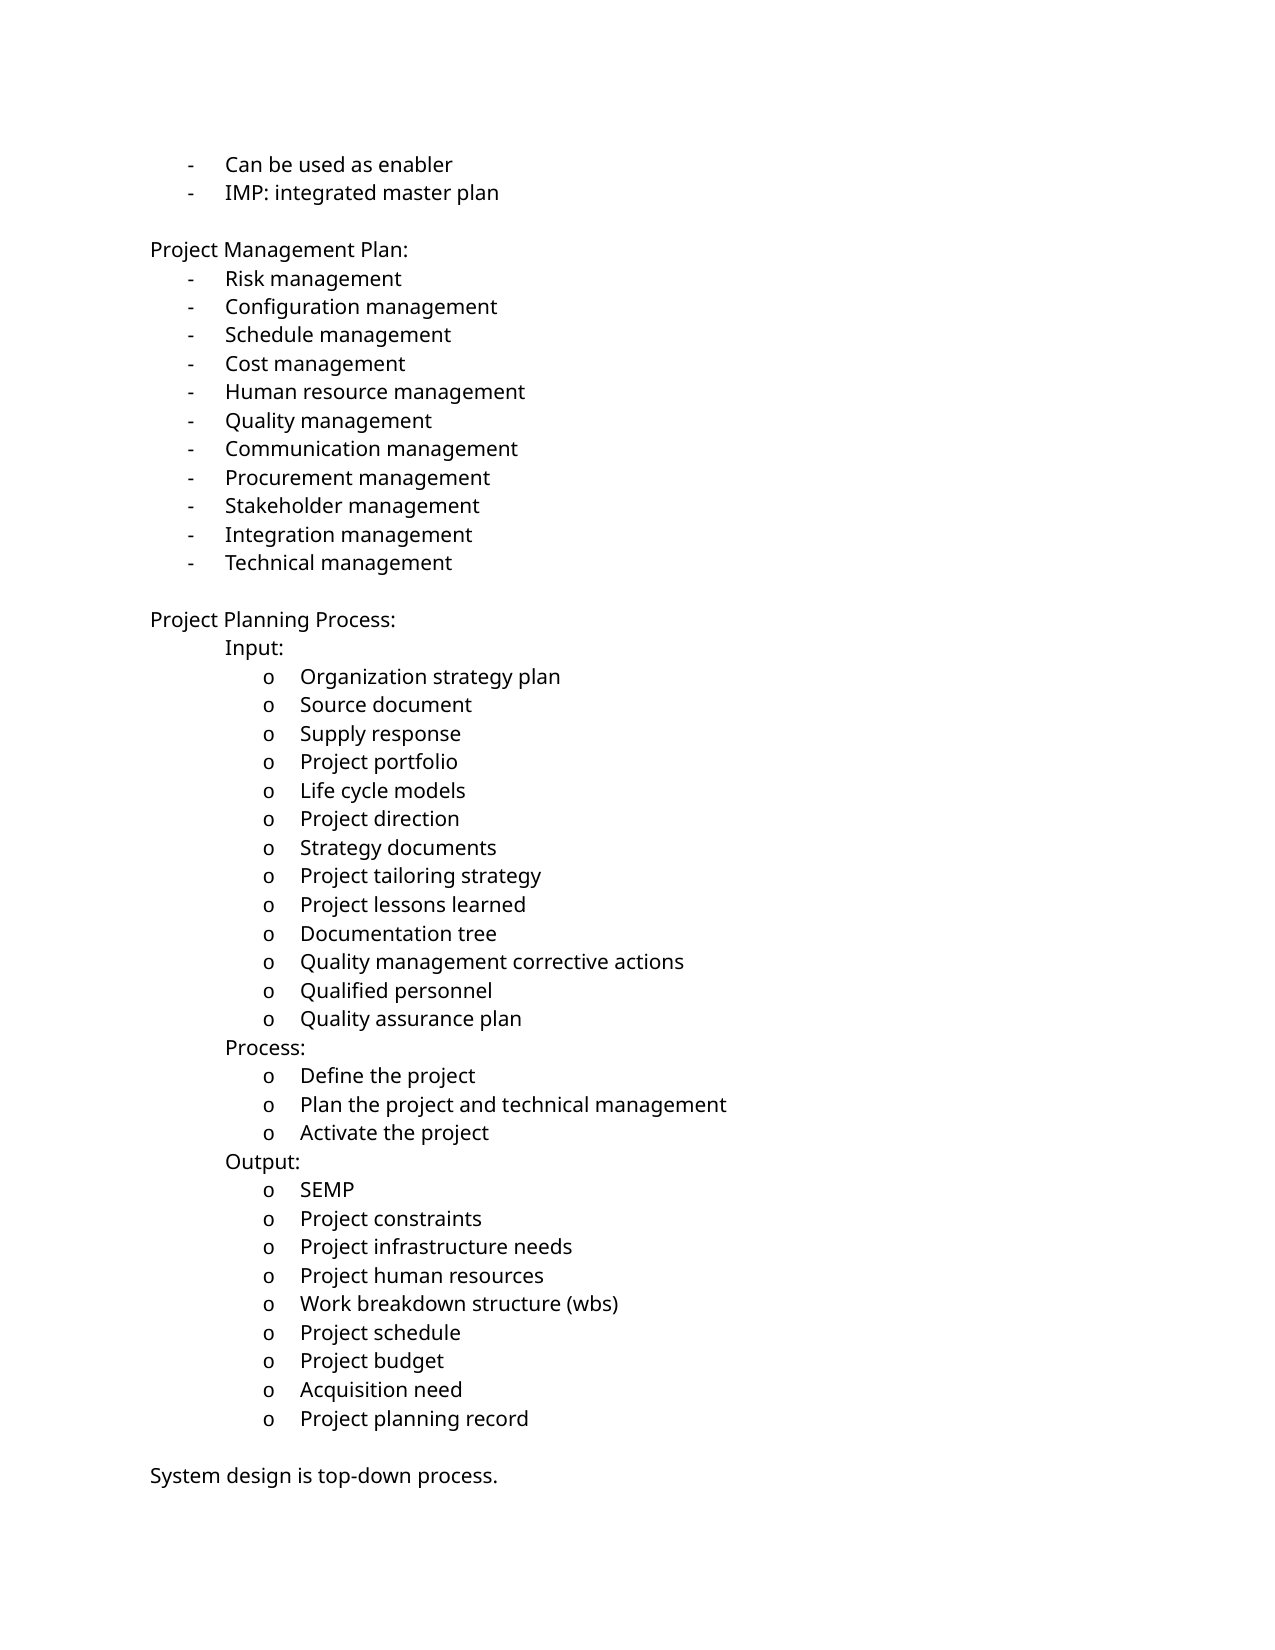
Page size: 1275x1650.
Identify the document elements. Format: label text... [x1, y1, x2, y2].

list Technical management [187, 548, 1125, 577]
list Schedule management [187, 321, 1125, 349]
list Qualified personnel [262, 976, 1125, 1004]
list Risk management [187, 264, 1125, 292]
list Project lessons learned [262, 890, 1125, 919]
list Project direction [262, 804, 1125, 833]
list Stakeholder management [187, 491, 1125, 520]
list Supply response [262, 719, 1125, 747]
list Human resource management [187, 377, 1125, 406]
text Project Planning Process: [150, 605, 1125, 633]
list Source document [262, 690, 1125, 719]
list Organization strategy plan [262, 662, 1125, 690]
list Communication management [187, 434, 1125, 463]
list Project portfolio [262, 747, 1125, 776]
list Project planning record [262, 1404, 1125, 1432]
list Project constraints [262, 1204, 1125, 1232]
list Acquisition need [262, 1375, 1125, 1404]
list Project schedule [262, 1318, 1125, 1347]
text Project Management Plan: [150, 235, 1125, 264]
list IMP: integrated master plan [187, 178, 1125, 207]
list Quality management [187, 406, 1125, 434]
list Documentation tree [262, 919, 1125, 947]
list Life cycle models [262, 776, 1125, 804]
list Process: [225, 1033, 1125, 1061]
text Input: [150, 633, 1125, 662]
list SEMP [262, 1175, 1125, 1204]
list Procurement management [187, 463, 1125, 491]
list Work breakdown structure (wbs) [262, 1289, 1125, 1318]
list Project tailoring strategy [262, 862, 1125, 890]
list Quality assurance plan [262, 1004, 1125, 1033]
list Cost management [187, 349, 1125, 377]
list Output: [225, 1147, 1125, 1175]
list Can be used as enabler [187, 150, 1125, 178]
list Project human resources [262, 1261, 1125, 1289]
list Strategy documents [262, 833, 1125, 862]
list Configuration management [187, 292, 1125, 321]
list Define the project [262, 1061, 1125, 1090]
list Activate the project [262, 1118, 1125, 1147]
text System design is top-down process. [150, 1461, 1125, 1489]
list Integration management [187, 520, 1125, 548]
list Quality management corrective actions [262, 947, 1125, 976]
list Project budget [262, 1347, 1125, 1375]
list Plan the project and technical management [262, 1090, 1125, 1118]
list Project infrastructure needs [262, 1232, 1125, 1261]
